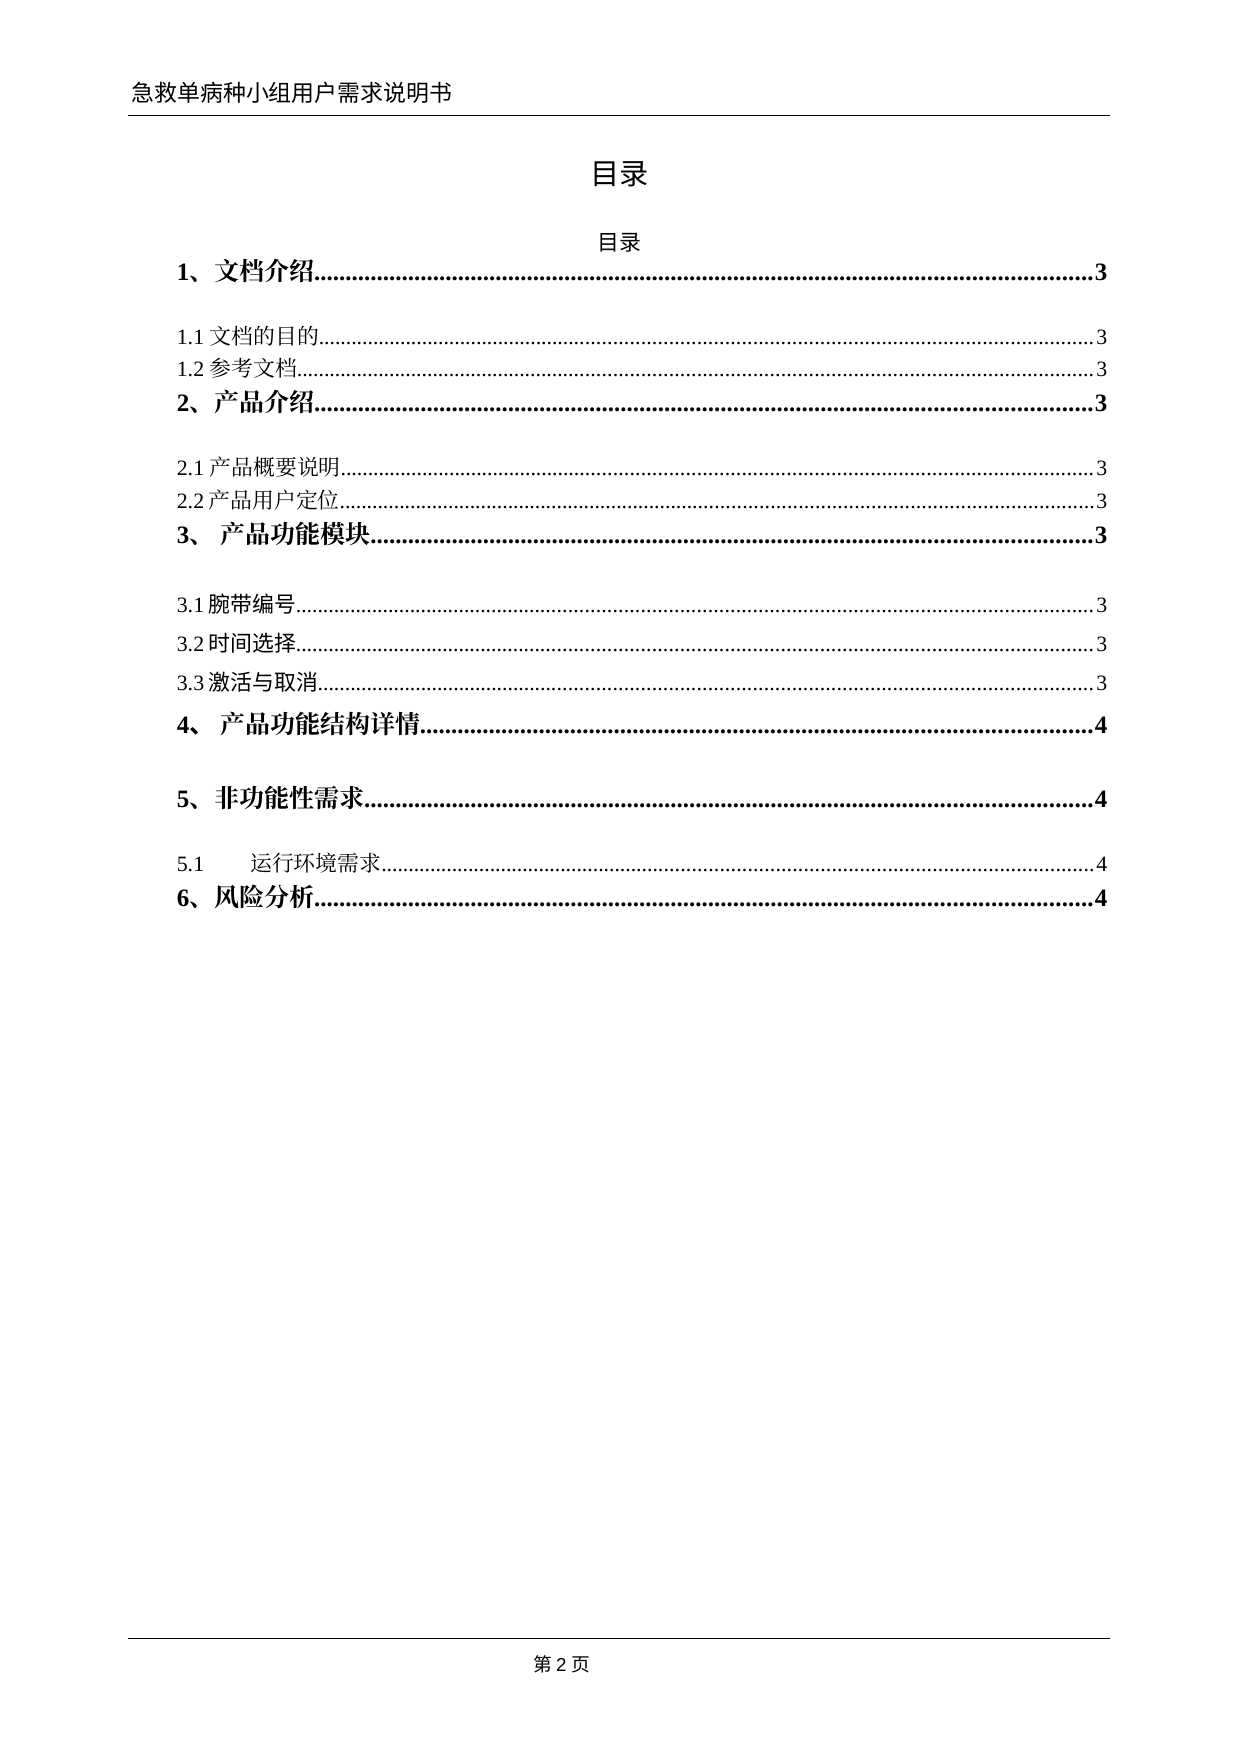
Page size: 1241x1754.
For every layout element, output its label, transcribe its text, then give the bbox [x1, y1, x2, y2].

text 目录 [131, 151, 1106, 193]
